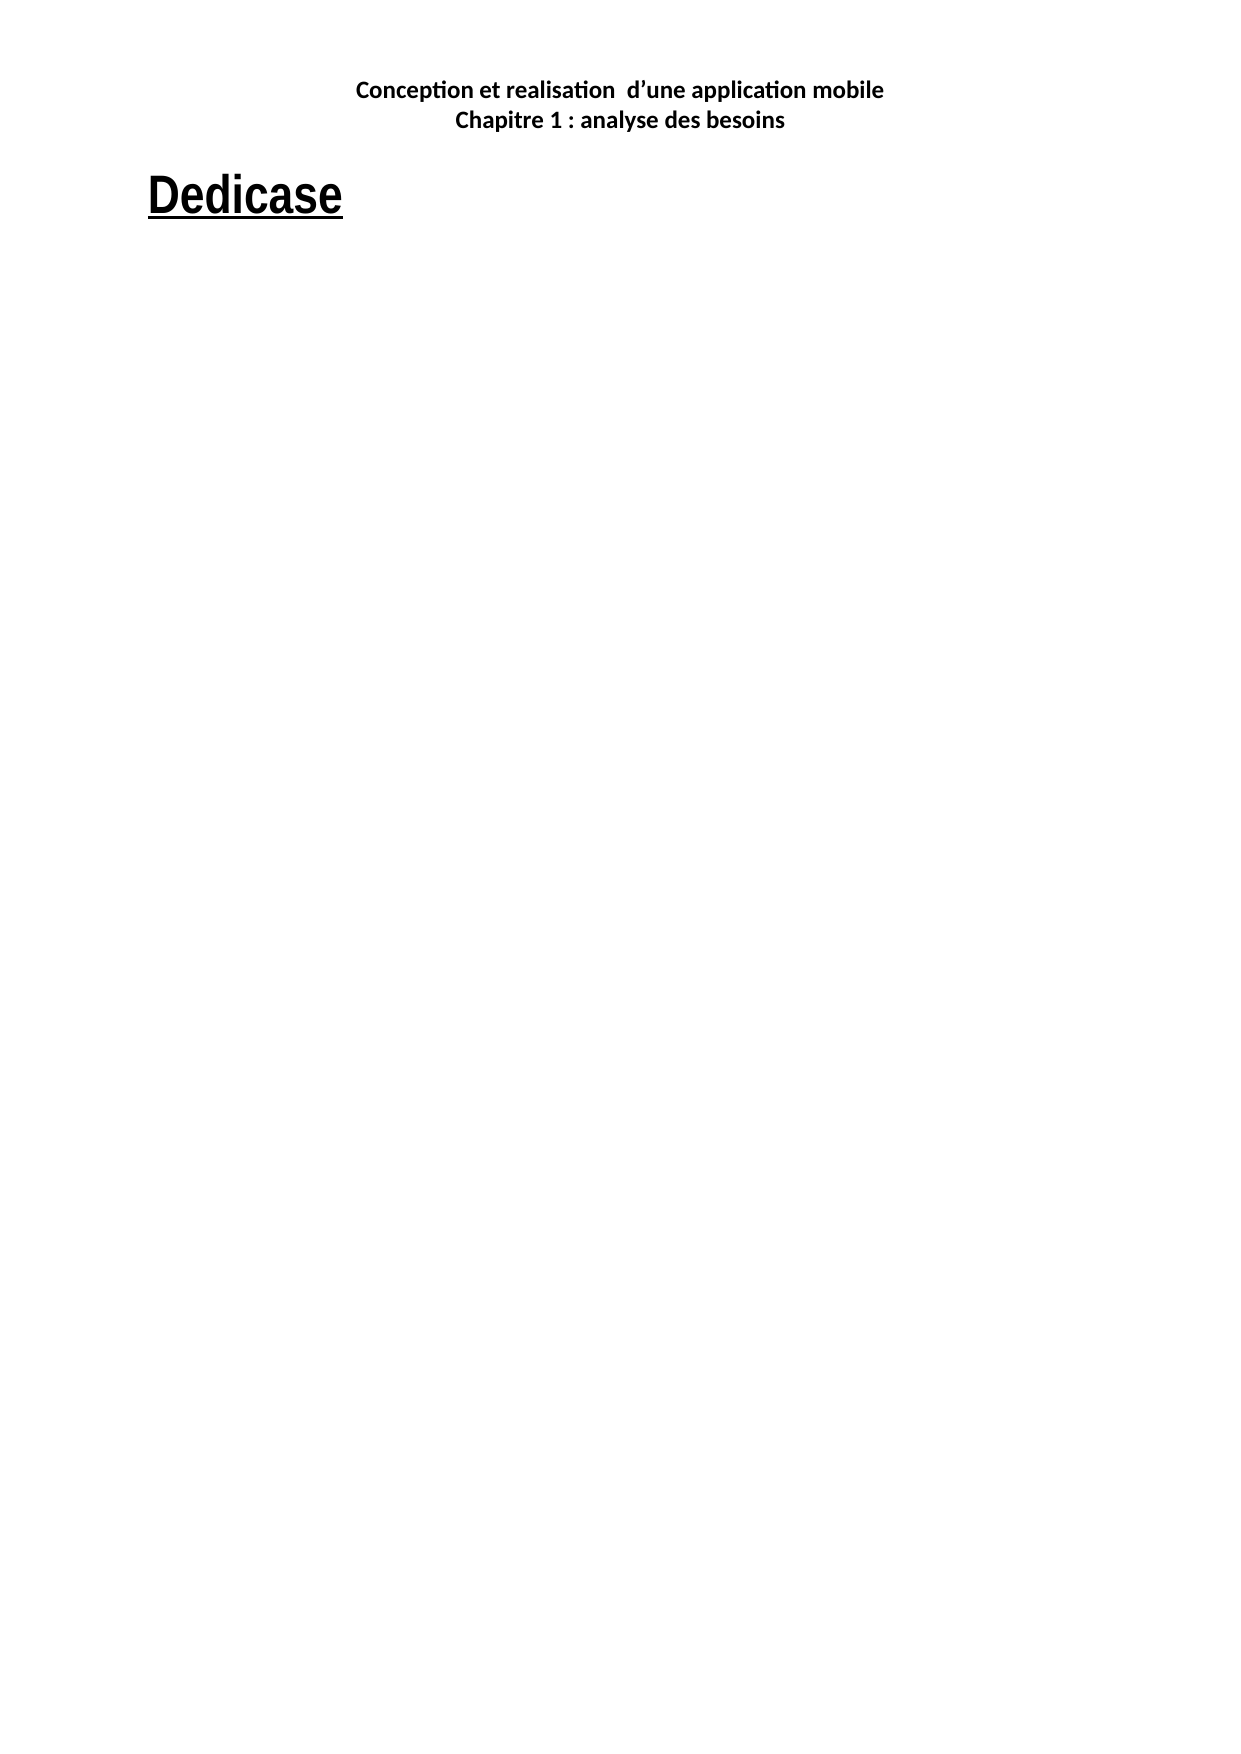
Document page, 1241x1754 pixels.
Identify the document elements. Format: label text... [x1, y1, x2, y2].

text Dedicase [148, 163, 1093, 225]
